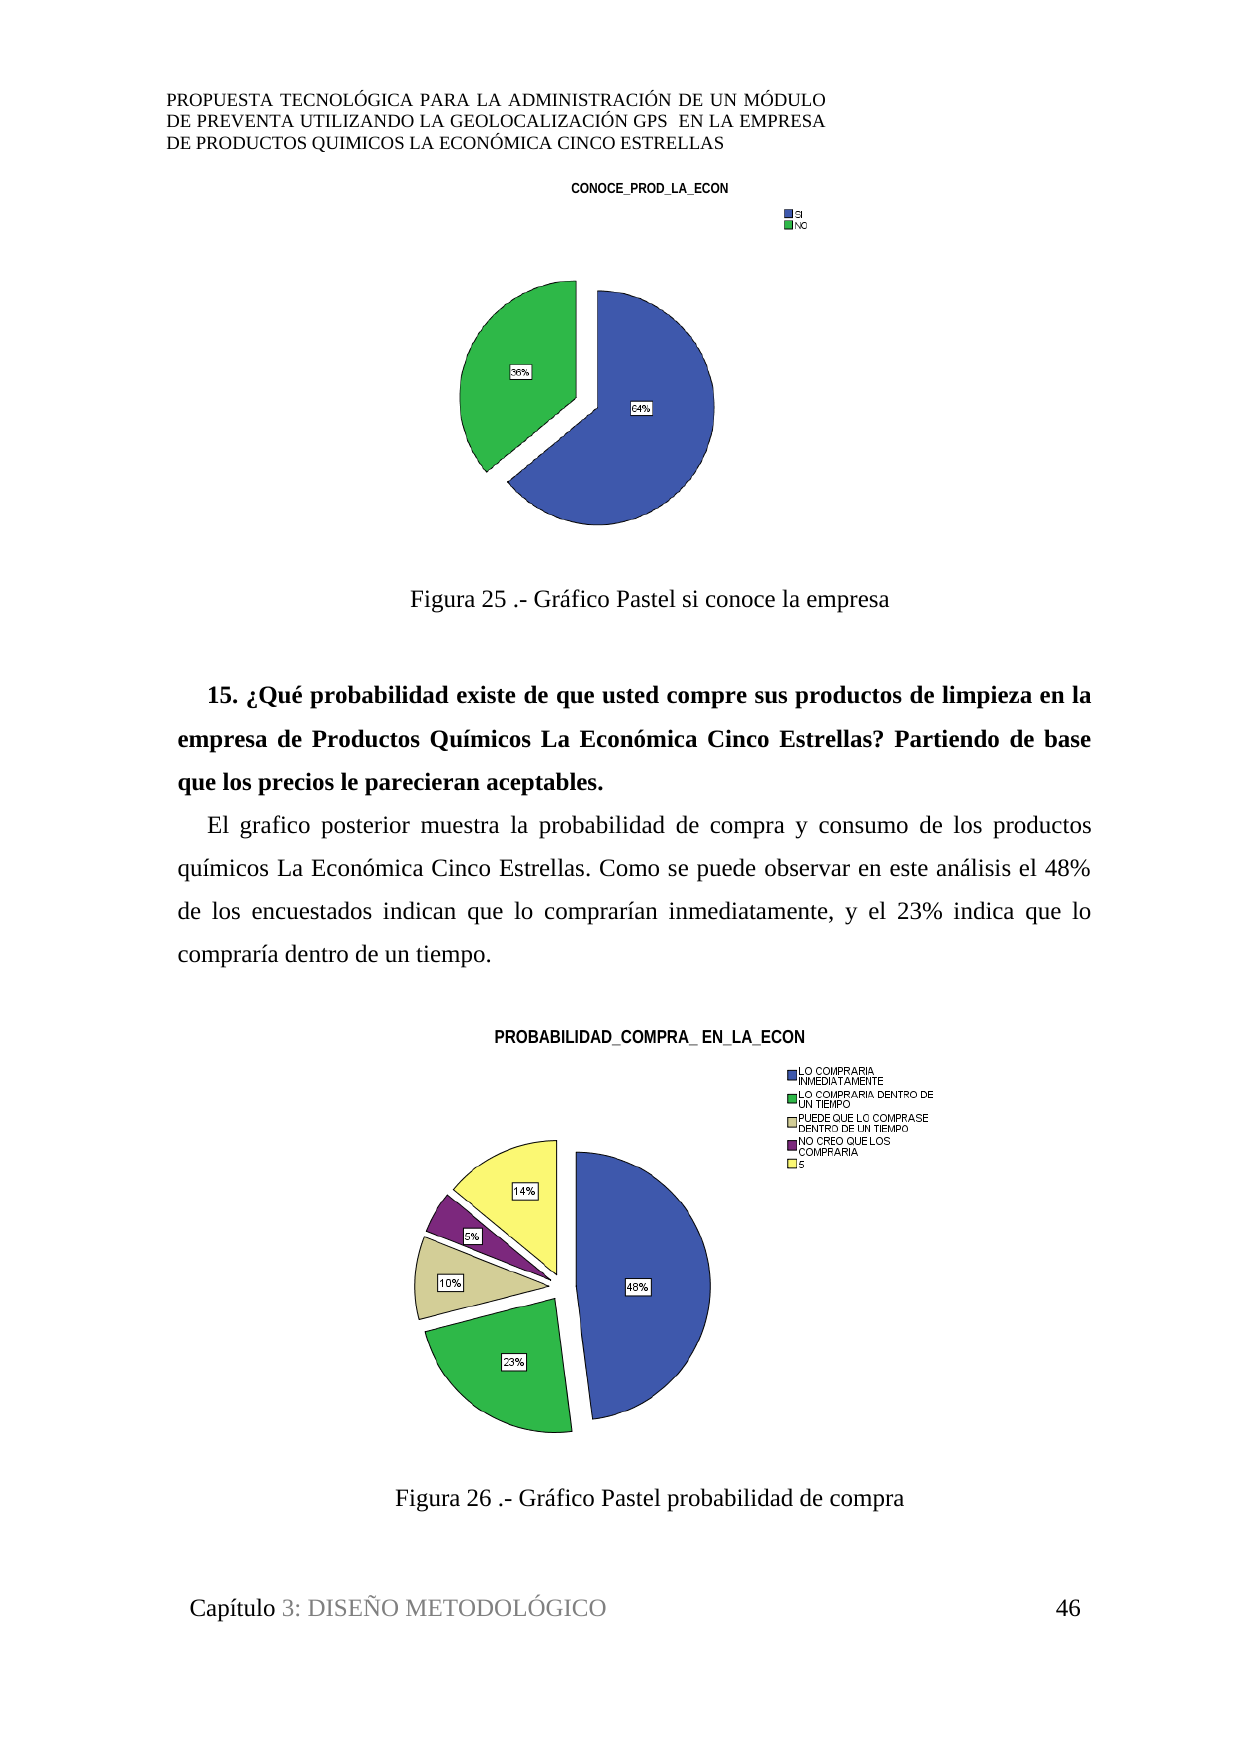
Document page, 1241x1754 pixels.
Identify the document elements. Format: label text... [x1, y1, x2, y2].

text Figura 26 .- Gráfico Pastel probabilidad de compra [177, 1483, 1092, 1511]
picture [384, 204, 916, 570]
text Figura 25 .- Gráfico Pastel si conoce la empresa [177, 584, 1092, 612]
text 15. ¿Qué probabilidad existe de que usted compre sus productos de limpieza en la empresa de Productos Químicos La Económica Cinco Estrellas? Partiendo de base que los precios le parecieran aceptables. [177, 681, 1092, 796]
text CONOCE_PROD_LA_ECON [177, 180, 1092, 196]
text El grafico posterior muestra la probabilidad de compra y consumo de los productos químicos La Económica Cinco Estrellas. Como se puede observar en este análisis el 48% de los encuestados indican que lo comprarían inmediatamente, y el 23% indica que lo compraría dentro de un tiempo. [177, 810, 1092, 968]
picture [329, 1061, 941, 1469]
